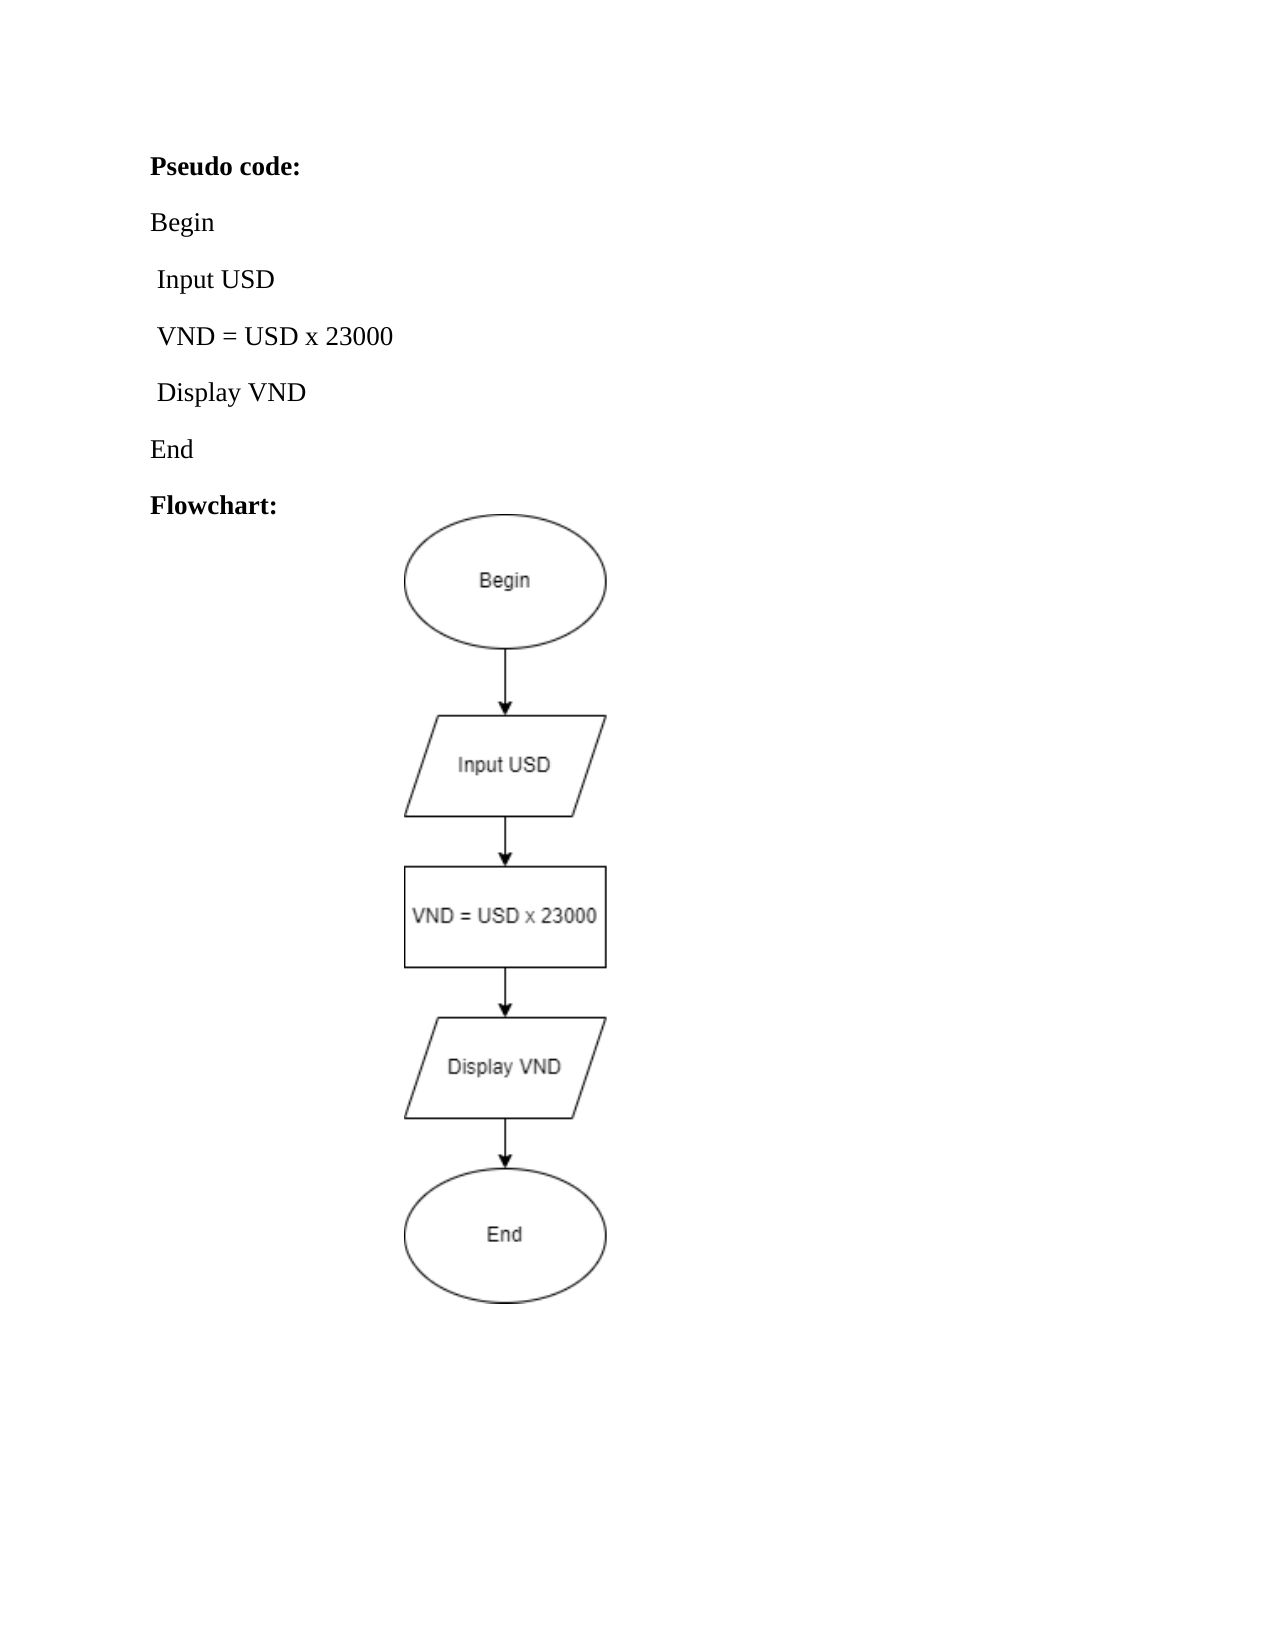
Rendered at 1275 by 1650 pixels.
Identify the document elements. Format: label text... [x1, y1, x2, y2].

text Begin [150, 207, 1125, 238]
text Pseudo code: [150, 150, 1125, 181]
text Display VND [150, 376, 1125, 407]
picture [404, 514, 607, 1304]
text Input USD [150, 263, 1125, 294]
text VND = USD x 23000 [150, 320, 1125, 351]
text Flowchart: [150, 489, 1125, 521]
text End [150, 433, 1125, 464]
